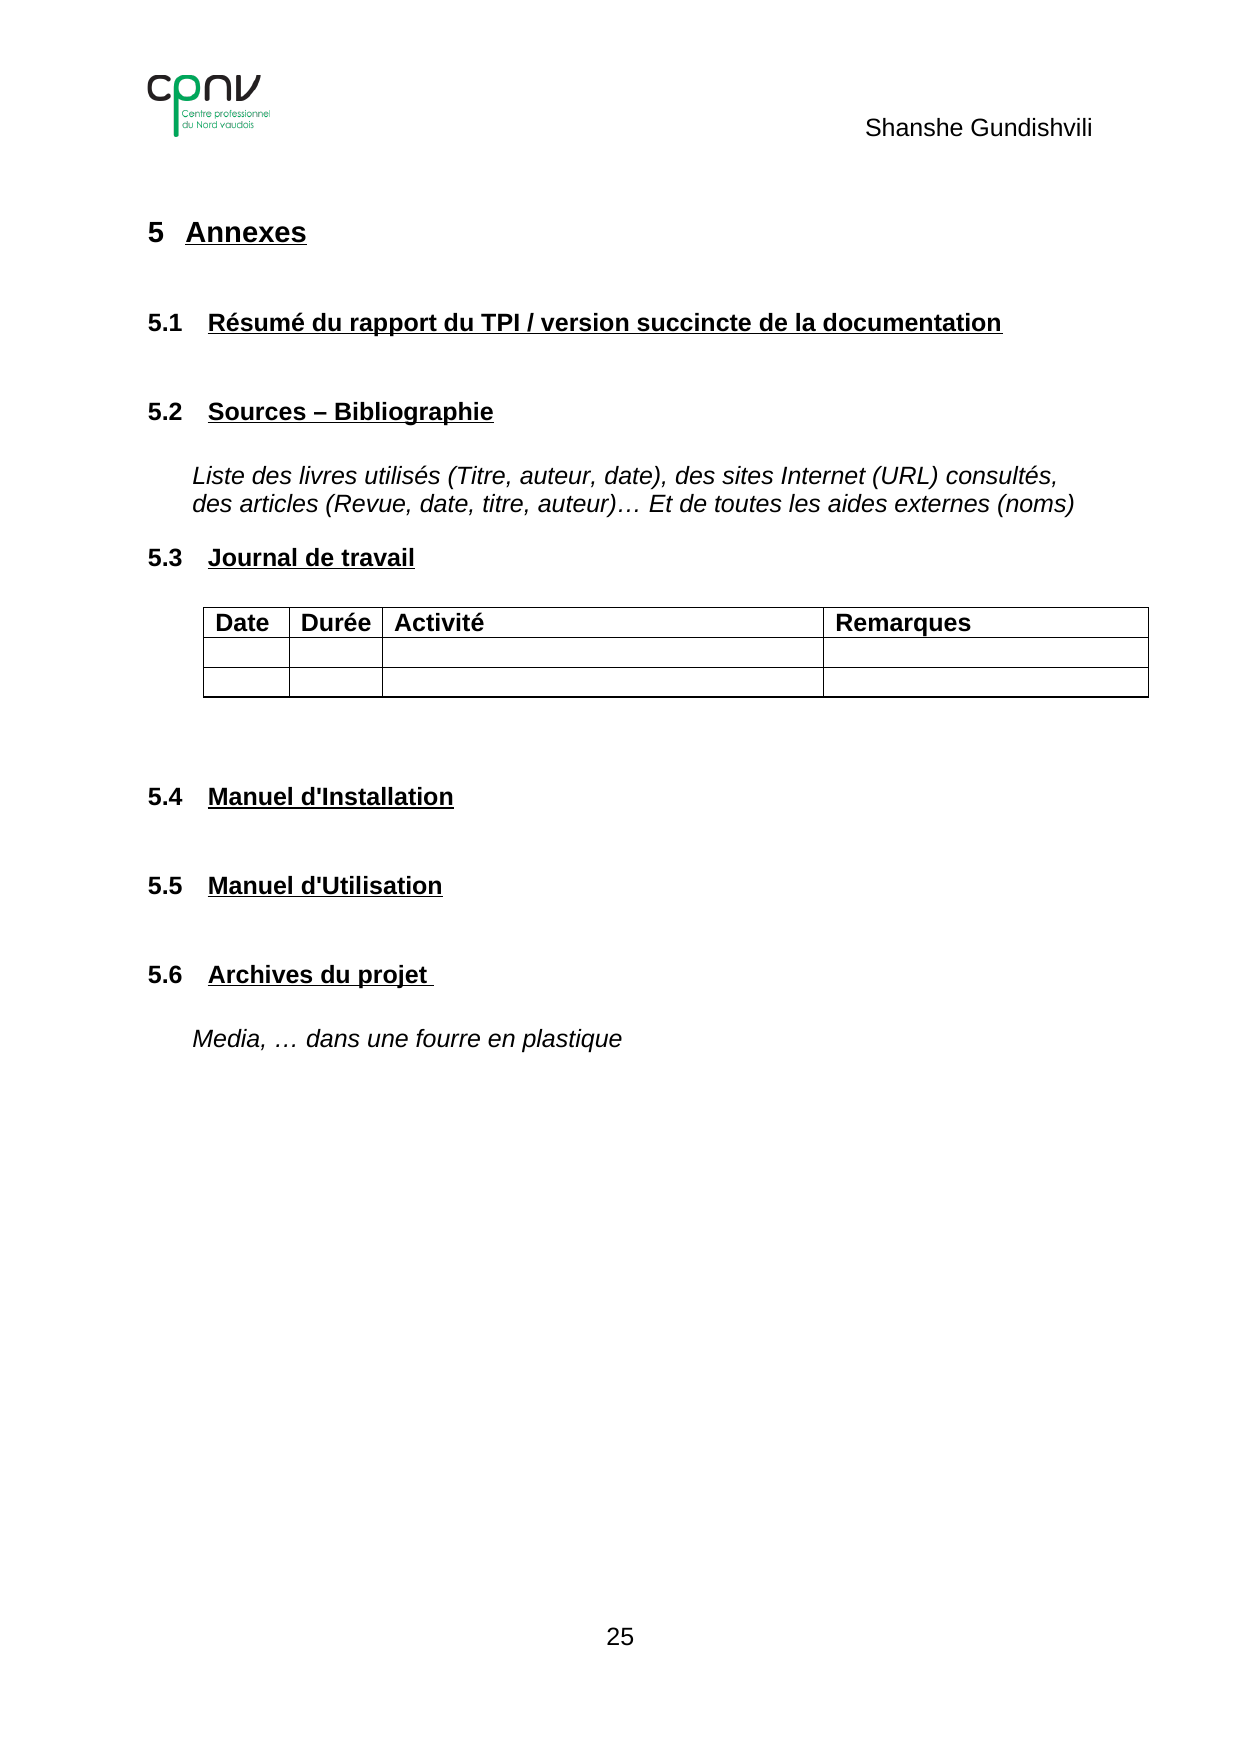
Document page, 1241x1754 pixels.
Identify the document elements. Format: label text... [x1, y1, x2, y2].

table_cell [383, 668, 823, 696]
table_cell [383, 638, 823, 667]
text Liste des livres utilisés (Titre, auteur, date), des sites Internet (URL) consultés, des articles (Revue, date, titre, auteur)… Et de toutes les aides externes (noms) [192, 461, 1092, 518]
picture [147, 75, 270, 137]
table_cell [204, 668, 289, 696]
table_header Remarques [824, 608, 1148, 637]
table_header Date [204, 608, 289, 637]
subtitle Manuel d'Installation [148, 782, 1092, 811]
table_cell [290, 668, 382, 696]
subtitle Annexes [148, 215, 1092, 248]
table_cell [290, 638, 382, 667]
table_header Activité [383, 608, 823, 637]
table_cell [824, 668, 1148, 696]
subtitle Archives du projet [148, 960, 1092, 989]
table_header Durée [290, 608, 382, 637]
table_cell [824, 638, 1148, 667]
subtitle Sources – Bibliographie [148, 397, 1092, 426]
table_cell [204, 638, 289, 667]
subtitle Résumé du rapport du TPI / version succincte de la documentation [148, 308, 1092, 337]
text Media, … dans une fourre en plastique [192, 1024, 1092, 1052]
subtitle Journal de travail [148, 543, 1092, 572]
subtitle Manuel d'Utilisation [148, 871, 1092, 900]
